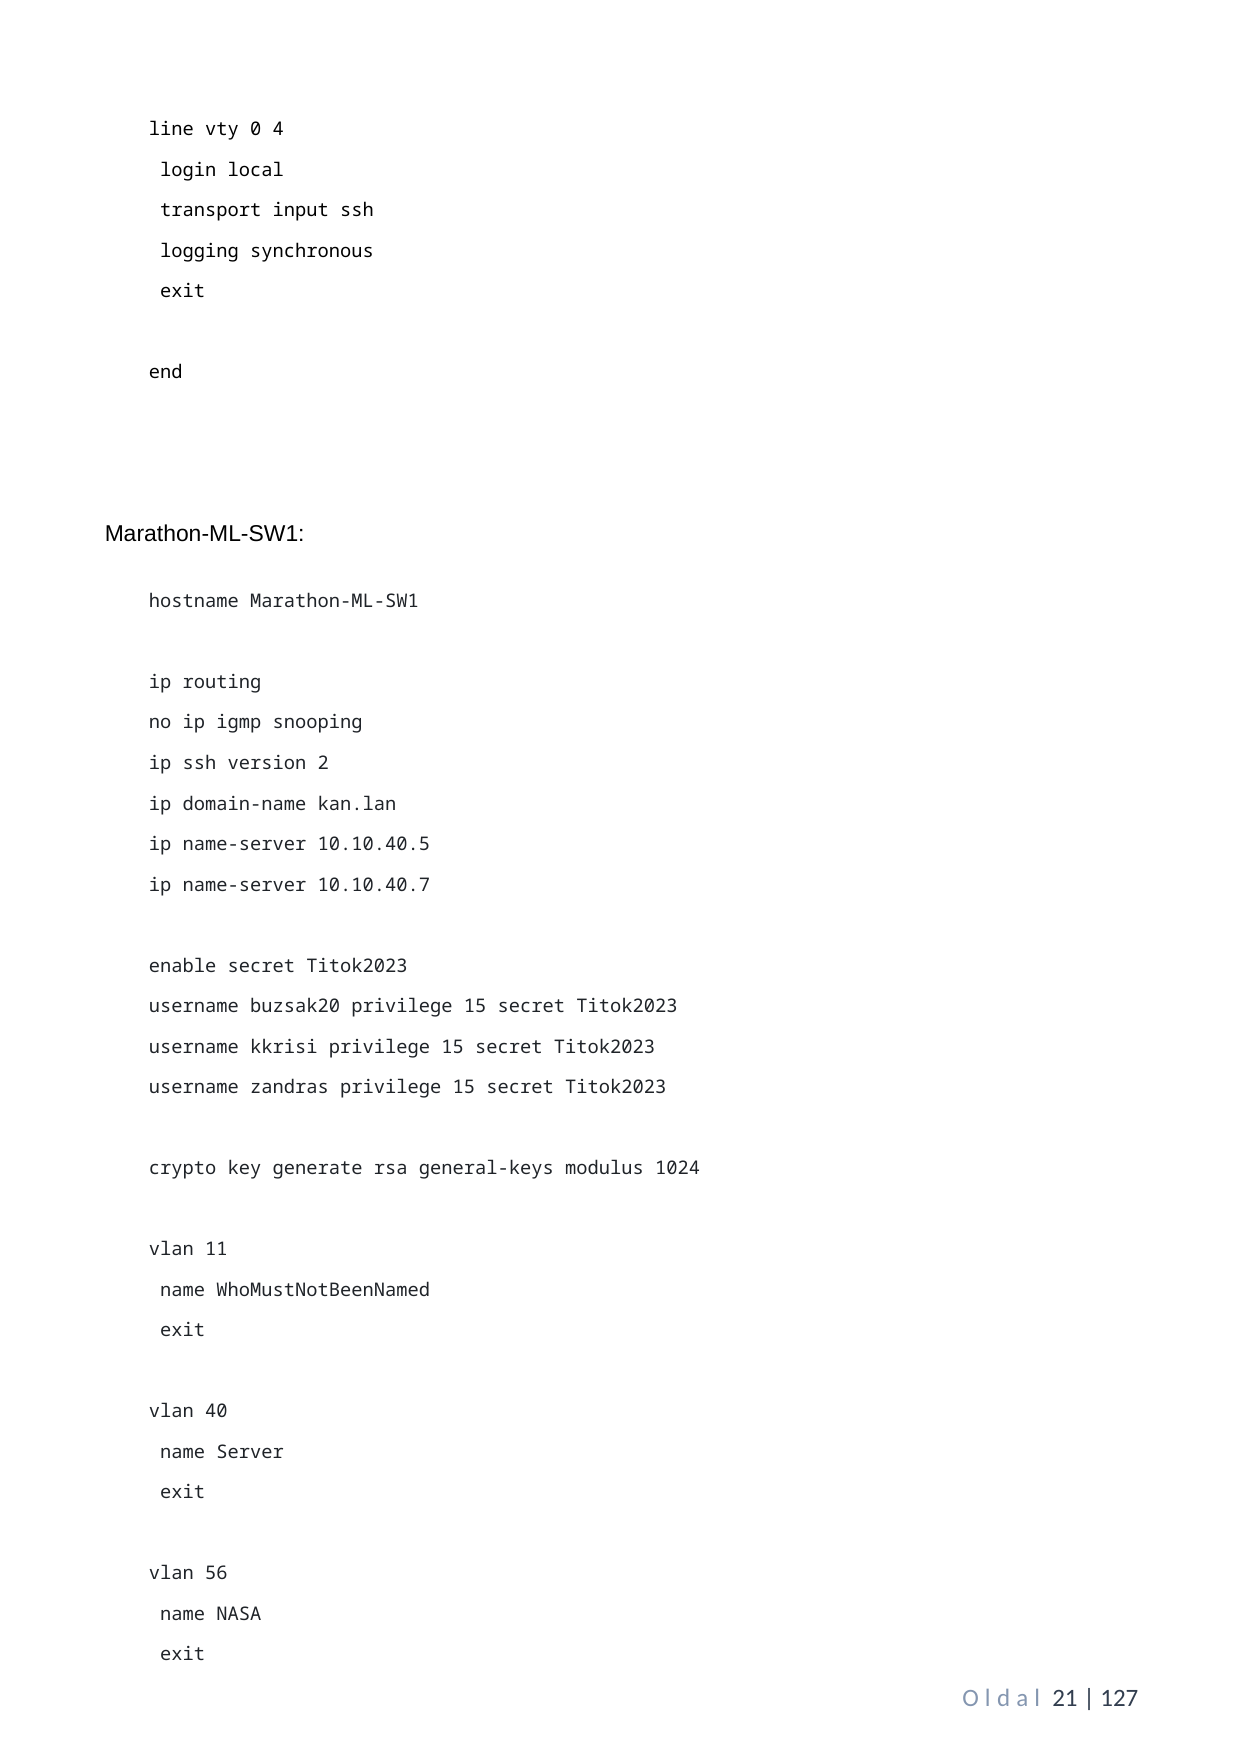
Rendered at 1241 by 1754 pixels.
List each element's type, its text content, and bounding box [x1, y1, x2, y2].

text ip name-server 10.10.40.5 [149, 830, 1165, 856]
text no ip igmp snooping [149, 709, 1165, 734]
text username kkrisi privilege 15 secret Titok2023 [149, 1033, 1165, 1058]
text ip routing [149, 668, 1165, 694]
text name NASA [149, 1600, 1165, 1626]
text vlan 56 [149, 1560, 1165, 1585]
text exit [149, 1317, 1165, 1342]
text crypto key generate rsa general-keys modulus 1024 [149, 1154, 1165, 1180]
text transport input ssh [149, 197, 1165, 222]
text vlan 11 [149, 1236, 1165, 1261]
text exit [149, 1641, 1165, 1666]
text exit [149, 278, 1165, 303]
subtitle Marathon-ML-SW1: [75, 520, 1165, 547]
text name Server [149, 1438, 1165, 1464]
text logging synchronous [149, 237, 1165, 263]
text end [149, 359, 1165, 384]
text enable secret Titok2023 [149, 952, 1165, 977]
text ip domain-name kan.lan [149, 790, 1165, 815]
text vlan 40 [149, 1398, 1165, 1423]
text hostname Marathon-ML-SW1 [149, 587, 1165, 613]
text username buzsak20 privilege 15 secret Titok2023 [149, 992, 1165, 1018]
text login local [149, 156, 1165, 182]
text line vty 0 4 [149, 116, 1165, 141]
text username zandras privilege 15 secret Titok2023 [149, 1073, 1165, 1099]
text exit [149, 1479, 1165, 1504]
text name WhoMustNotBeenNamed [149, 1276, 1165, 1302]
text ip ssh version 2 [149, 749, 1165, 775]
text ip name-server 10.10.40.7 [149, 871, 1165, 896]
